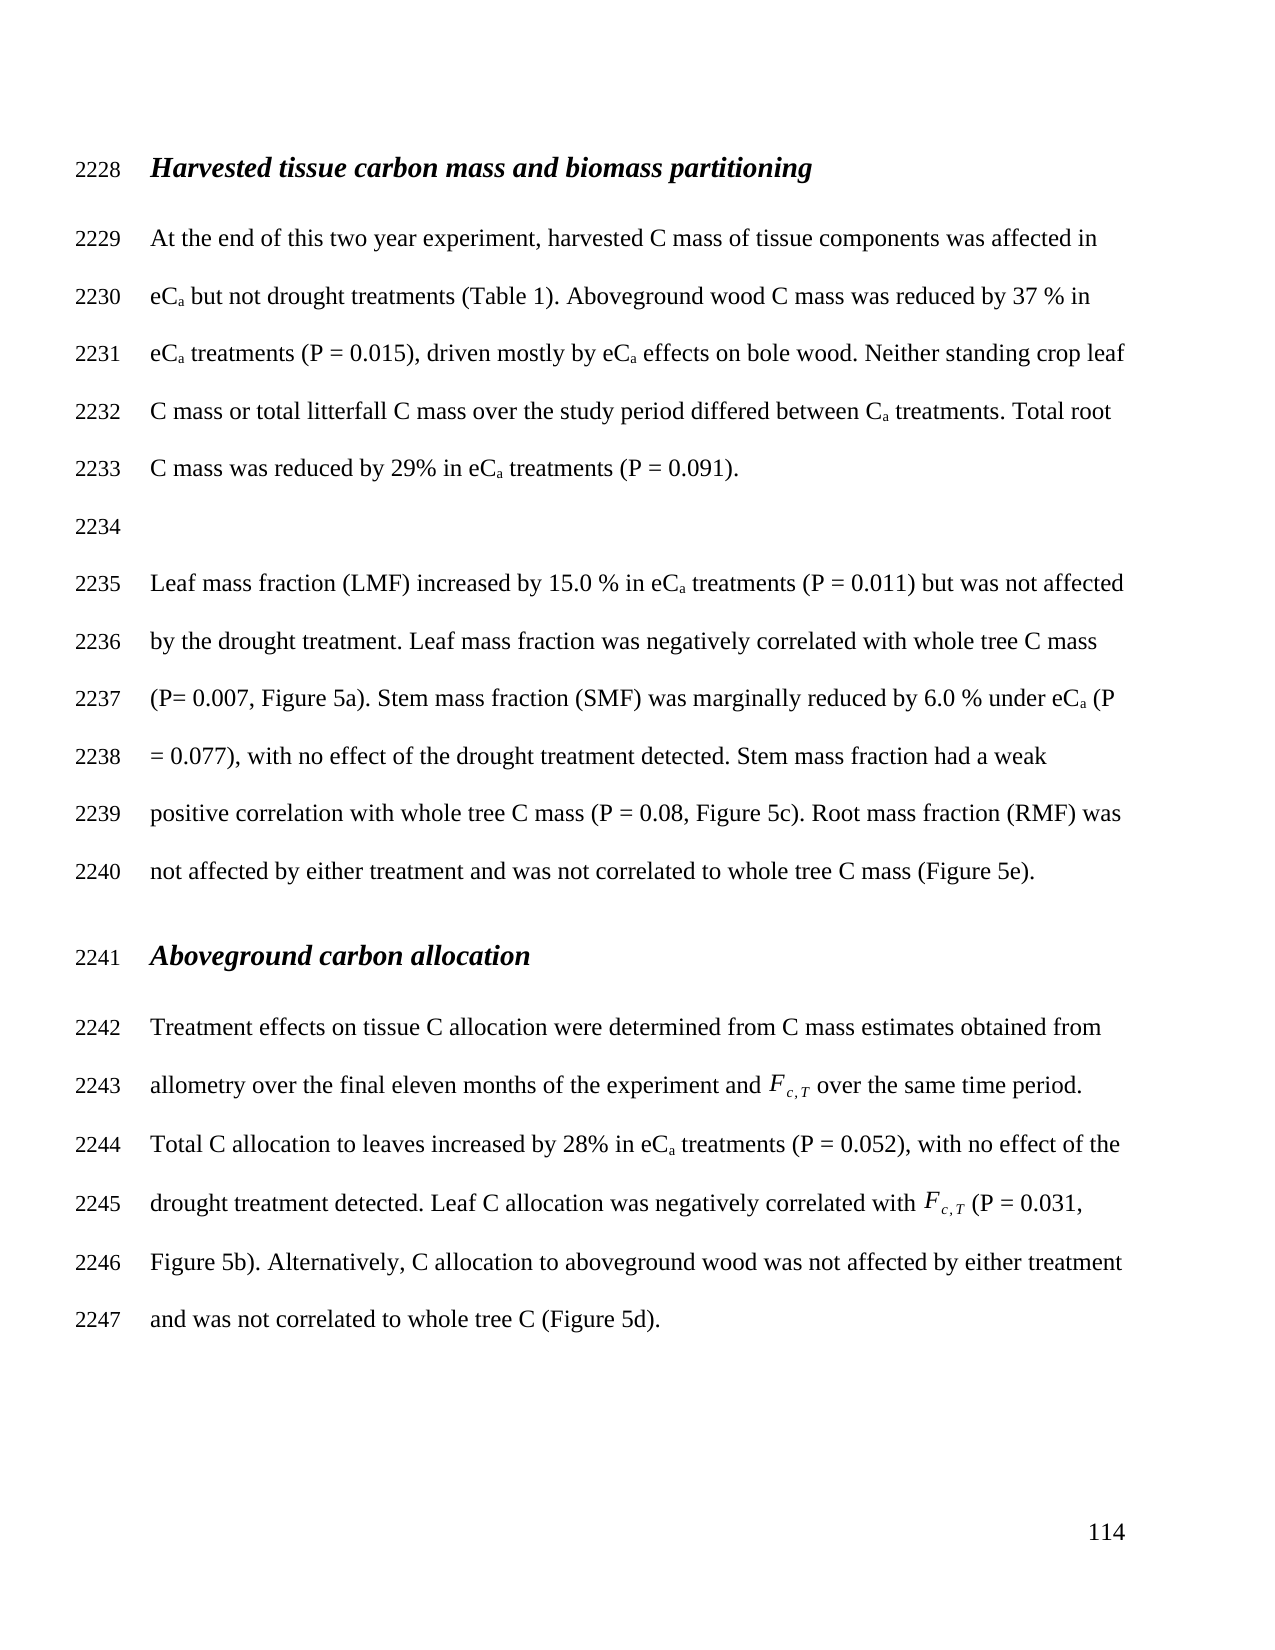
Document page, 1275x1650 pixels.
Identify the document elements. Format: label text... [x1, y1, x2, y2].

subtitle Harvested tissue carbon mass and biomass partitioning [150, 150, 1125, 183]
subtitle Aboveground carbon allocation [150, 938, 1125, 972]
text Leaf mass fraction (LMF) increased by 15.0 % in eCa treatments (P = 0.011) but was not affected by the drought treatment. Leaf mass fraction was negatively correlated with whole tree C mass (P= 0.007, Figure 5a). Stem mass fraction (SMF) was marginally reduced by 6.0 % under eCa (P = 0.077), with no effect of the drought treatment detected. Stem mass fraction had a weak positive correlation with whole tree C mass (P = 0.08, Figure 5c). Root mass fraction (RMF) was not affected by either treatment and was not correlated to whole tree C mass (Figure 5e). [150, 511, 1125, 884]
text At the end of this two year experiment, harvested C mass of tissue components was affected in eCa but not drought treatments (Table 1). Aboveground wood C mass was reduced by 37 % in eCa treatments (P = 0.015), driven mostly by eCa effects on bole wood. Neither standing crop leaf C mass or total litterfall C mass over the study period differed between Ca treatments. Total root C mass was reduced by 29% in eCa treatments (P = 0.091). [150, 223, 1125, 482]
text Treatment effects on tissue C allocation were determined from C mass estimates obtained from allometry over the final eleven months of the experiment and over the same time period. Total C allocation to leaves increased by 28% in eCa treatments (P = 0.052), with no effect of the drought treatment detected. Leaf C allocation was negatively correlated with (P = 0.031, Figure 5b). Alternatively, C allocation to aboveground wood was not affected by either treatment and was not correlated to whole tree C (Figure 5d). [150, 1012, 1125, 1333]
